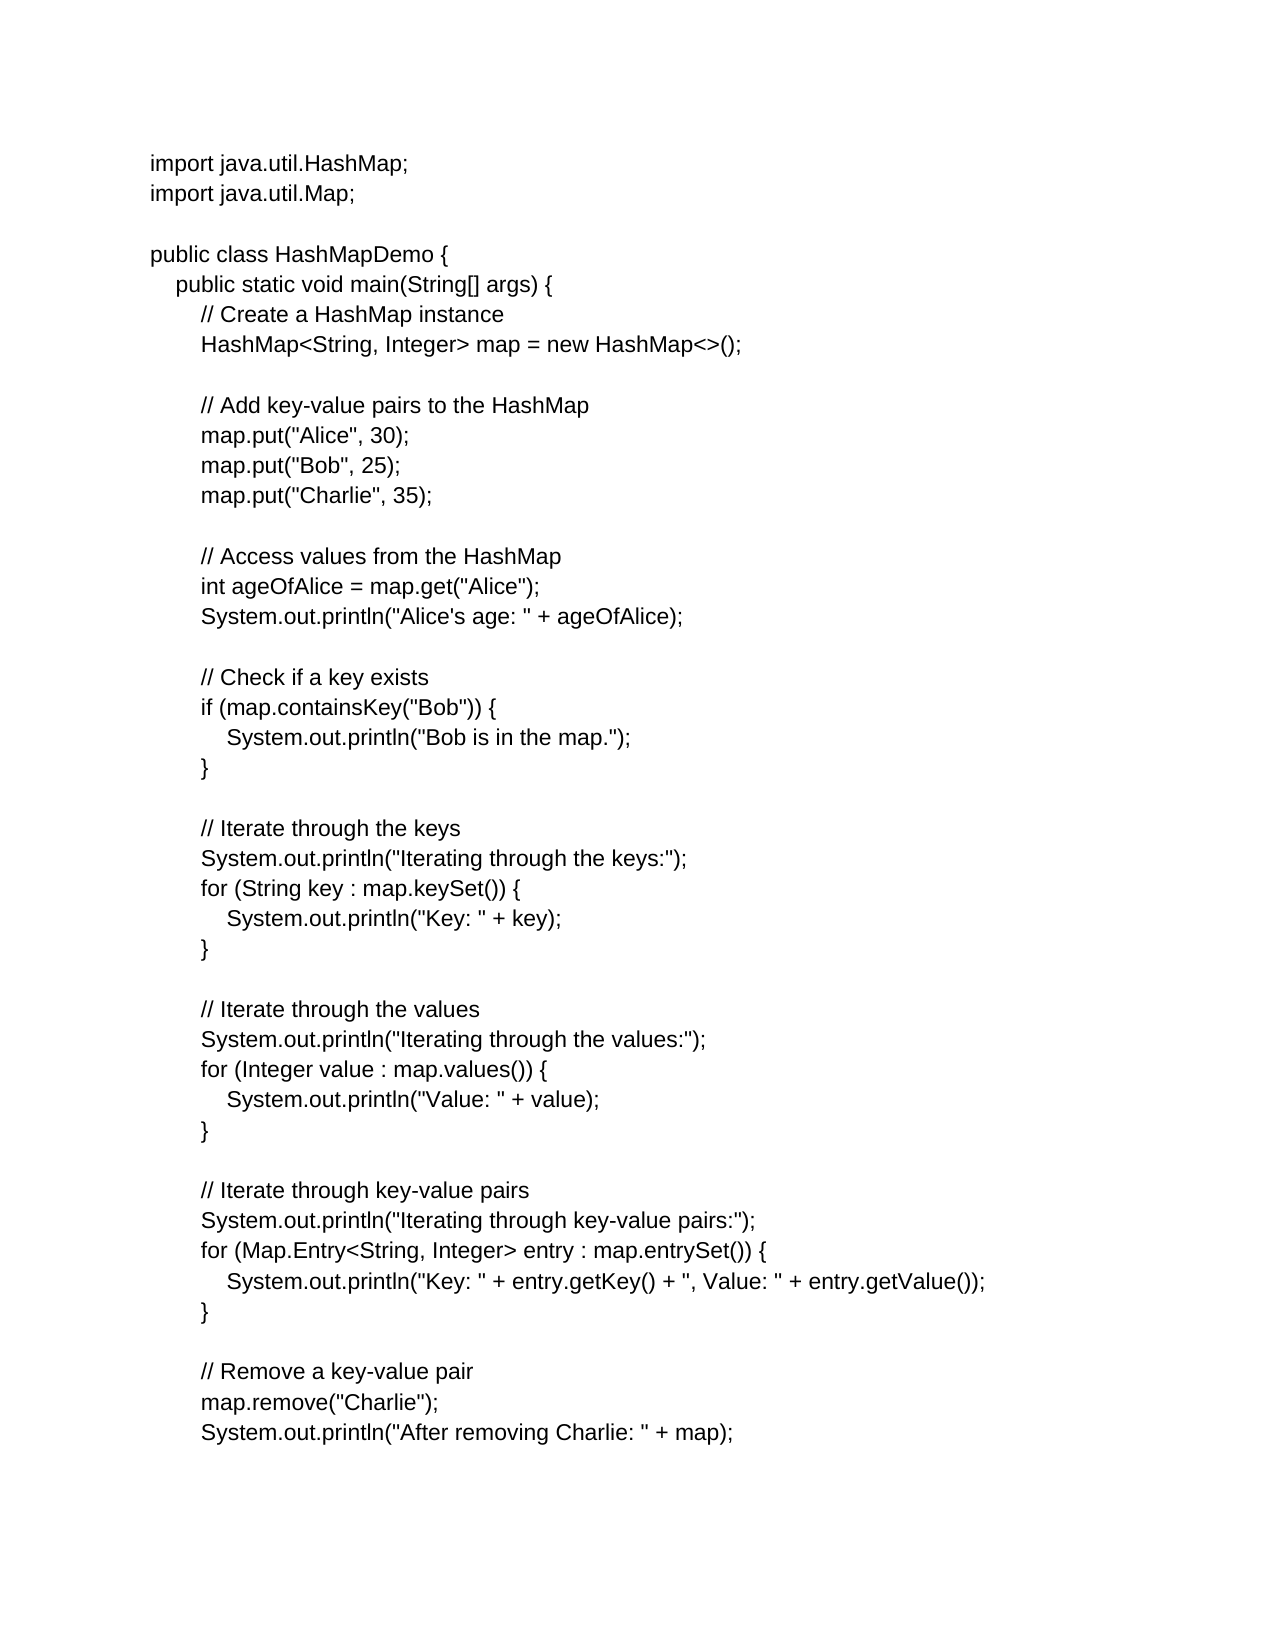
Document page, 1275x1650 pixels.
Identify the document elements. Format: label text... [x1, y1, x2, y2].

text int ageOfAlice = map.get("Alice"); [150, 573, 1125, 599]
text // Iterate through the values [150, 996, 1125, 1022]
text for (Map.Entry<String, Integer> entry : map.entrySet()) { [150, 1237, 1125, 1264]
text public static void main(String[] args) { [150, 271, 1125, 297]
text // Iterate through the keys [150, 814, 1125, 841]
text map.remove("Charlie"); [150, 1388, 1125, 1415]
text for (String key : map.keySet()) { [150, 875, 1125, 901]
text } [150, 1117, 1125, 1143]
text public class HashMapDemo { [150, 241, 1125, 267]
text // Access values from the HashMap [150, 543, 1125, 569]
text System.out.println("Key: " + key); [150, 905, 1125, 932]
text // Iterate through key-value pairs [150, 1177, 1125, 1203]
text System.out.println("Bob is in the map."); [150, 724, 1125, 750]
text } [150, 754, 1125, 781]
text for (Integer value : map.values()) { [150, 1056, 1125, 1083]
text import java.util.HashMap; [150, 150, 1125, 176]
text System.out.println("After removing Charlie: " + map); [150, 1419, 1125, 1445]
text import java.util.Map; [150, 180, 1125, 207]
text // Remove a key-value pair [150, 1358, 1125, 1385]
text System.out.println("Iterating through the keys:"); [150, 845, 1125, 871]
text // Create a HashMap instance [150, 301, 1125, 327]
text if (map.containsKey("Bob")) { [150, 694, 1125, 720]
text map.put("Alice", 30); [150, 422, 1125, 448]
text map.put("Charlie", 35); [150, 482, 1125, 509]
text System.out.println("Value: " + value); [150, 1086, 1125, 1113]
text System.out.println("Iterating through key-value pairs:"); [150, 1207, 1125, 1234]
text // Check if a key exists [150, 663, 1125, 690]
text HashMap<String, Integer> map = new HashMap<>(); [150, 331, 1125, 358]
text // Add key-value pairs to the HashMap [150, 392, 1125, 418]
text System.out.println("Iterating through the values:"); [150, 1026, 1125, 1052]
text } [150, 1298, 1125, 1324]
text map.put("Bob", 25); [150, 452, 1125, 478]
text System.out.println("Key: " + entry.getKey() + ", Value: " + entry.getValue()); [150, 1268, 1125, 1294]
text System.out.println("Alice's age: " + ageOfAlice); [150, 603, 1125, 629]
text } [150, 935, 1125, 962]
